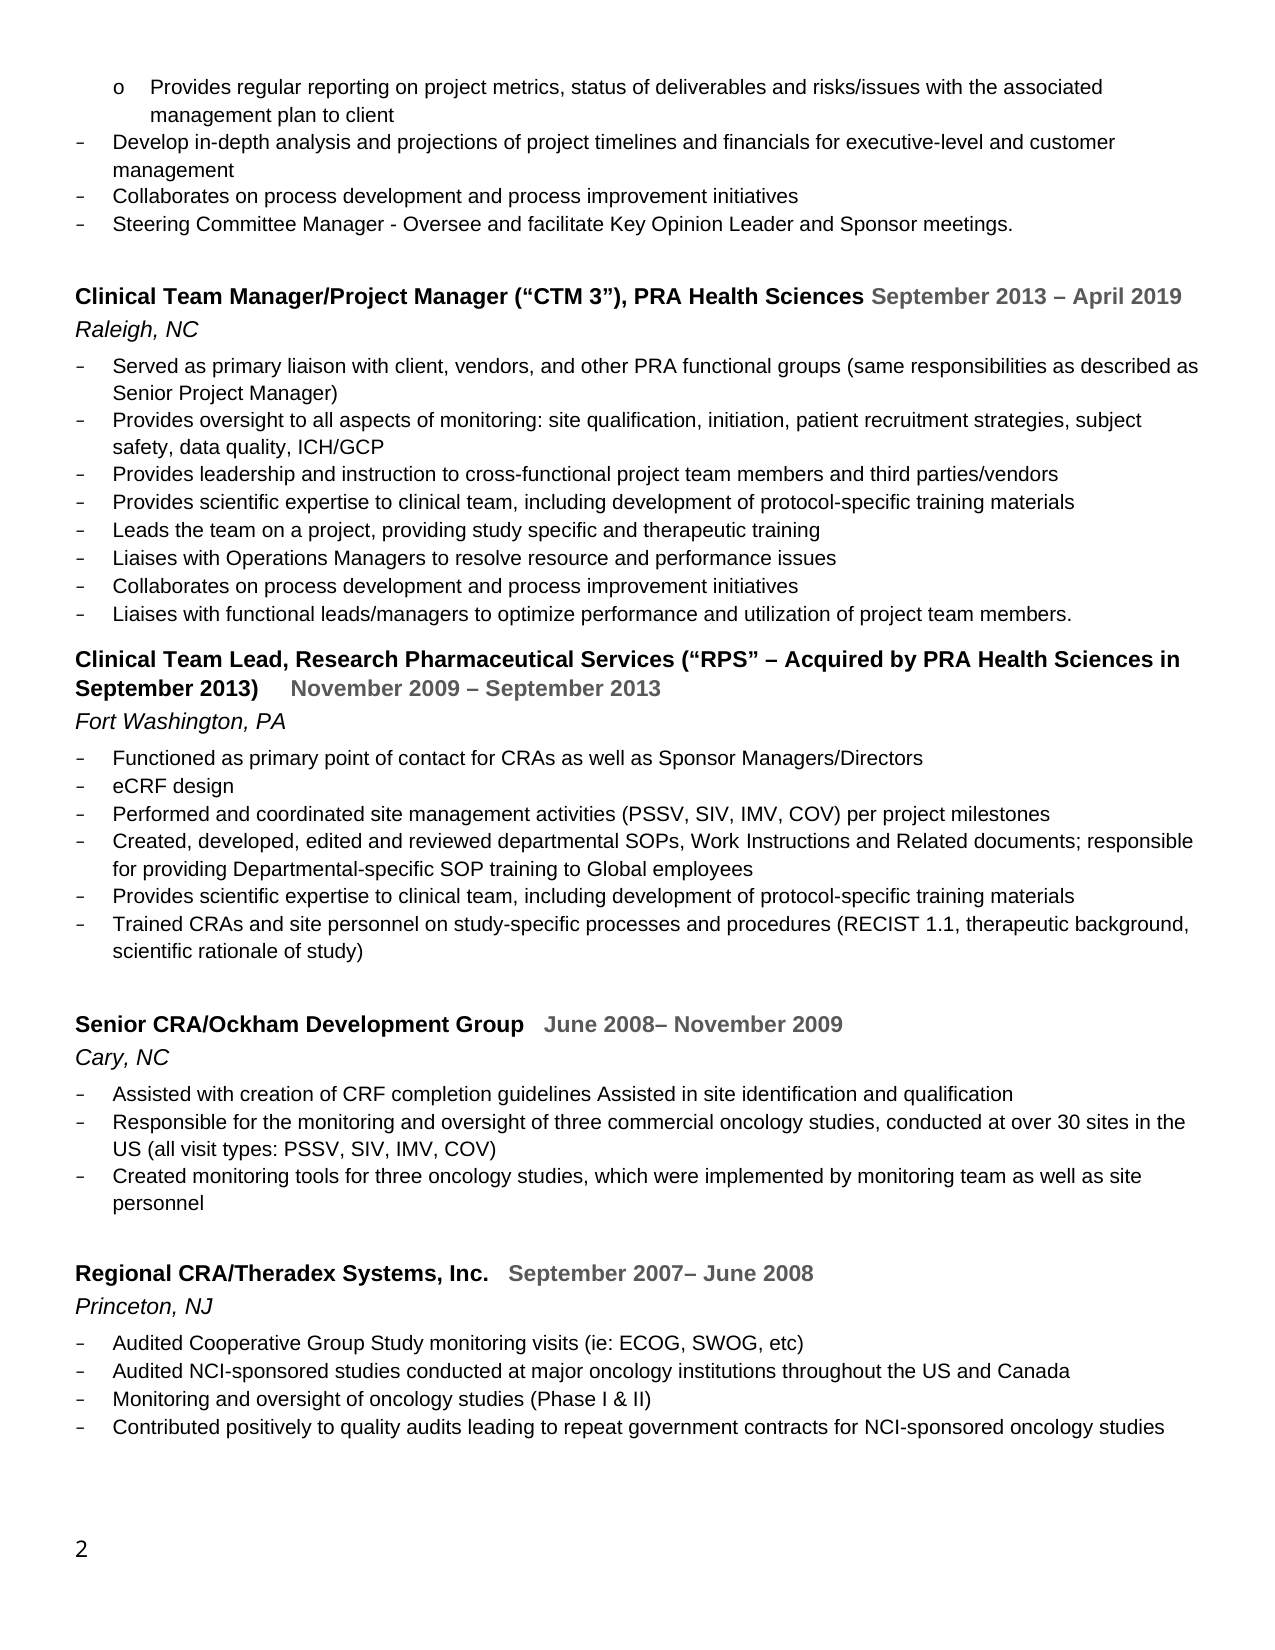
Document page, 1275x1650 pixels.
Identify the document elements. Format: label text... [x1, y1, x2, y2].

list Provides regular reporting on project metrics, status of deliverables and risks/issues with the associated management plan to client [112, 75, 1200, 127]
list Leads the team on a project, providing study specific and therapeutic training [75, 517, 1200, 543]
list Develop in-depth analysis and projections of project timelines and financials for executive-level and customer management [75, 129, 1200, 181]
list Provides scientific expertise to clinical team, including development of protocol-specific training materials [75, 883, 1200, 908]
list Created, developed, edited and reviewed departmental SOPs, Work Instructions and Related documents; responsible for providing Departmental-specific SOP training to Global employees [75, 829, 1200, 880]
subtitle Clinical Team Lead, Research Pharmaceutical Services (“RPS” – Acquired by PRA Health Sciences in September 2013) November 2009 – September 2013 [75, 646, 1200, 701]
list Functioned as primary point of contact for CRAs as well as Sponsor Managers/Directors [75, 745, 1200, 770]
list Liaises with functional leads/managers to optimize performance and utilization of project team members. [75, 601, 1200, 626]
subtitle Senior CRA/Ockham Development Group June 2008– November 2009 [75, 1011, 1200, 1037]
list Contributed positively to quality audits leading to repeat government contracts for NCI-sponsored oncology studies [75, 1414, 1200, 1440]
subtitle Regional CRA/Theradex Systems, Inc. September 2007– June 2008 [75, 1260, 1200, 1287]
list Provides scientific expertise to clinical team, including development of protocol-specific training materials [75, 489, 1200, 515]
subtitle Princeton, NJ [75, 1293, 1200, 1320]
list eCRF design [75, 773, 1200, 798]
subtitle Fort Washington, PA [75, 708, 1200, 734]
list Created monitoring tools for three oncology studies, which were implemented by monitoring team as well as site personnel [75, 1163, 1200, 1215]
list Trained CRAs and site personnel on study-specific processes and procedures (RECIST 1.1, therapeutic background, scientific rationale of study) [75, 911, 1200, 962]
list Liaises with Operations Managers to resolve resource and performance issues [75, 545, 1200, 571]
subtitle Cary, NC [75, 1044, 1200, 1070]
list Served as primary liaison with client, vendors, and other PRA functional groups (same responsibilities as described as Senior Project Manager) [75, 353, 1200, 405]
list Steering Committee Manager - Oversee and facilitate Key Opinion Leader and Sponsor meetings. [75, 212, 1200, 237]
list Audited NCI-sponsored studies conducted at major oncology institutions throughout the US and Canada [75, 1358, 1200, 1384]
subtitle Clinical Team Manager/Project Manager (“CTM 3”), PRA Health Sciences September 2013 – April 2019 [75, 283, 1200, 309]
list Monitoring and oversight of oncology studies (Phase I & II) [75, 1386, 1200, 1412]
list Collaborates on process development and process improvement initiatives [75, 573, 1200, 598]
list Provides leadership and instruction to cross-functional project team members and third parties/vendors [75, 461, 1200, 487]
list Provides oversight to all aspects of monitoring: site qualification, initiation, patient recruitment strategies, subject safety, data quality, ICH/GCP [75, 407, 1200, 459]
list Audited Cooperative Group Study monitoring visits (ie: ECOG, SWOG, etc) [75, 1331, 1200, 1356]
list Performed and coordinated site management activities (PSSV, SIV, IMV, COV) per project milestones [75, 801, 1200, 826]
subtitle Raleigh, NC [75, 316, 1200, 342]
list Assisted with creation of CRF completion guidelines Assisted in site identification and qualification [75, 1081, 1200, 1106]
list Responsible for the monitoring and oversight of three commercial oncology studies, conducted at over 30 sites in the US (all visit types: PSSV, SIV, IMV, COV) [75, 1109, 1200, 1161]
list Collaborates on process development and process improvement initiatives [75, 184, 1200, 209]
